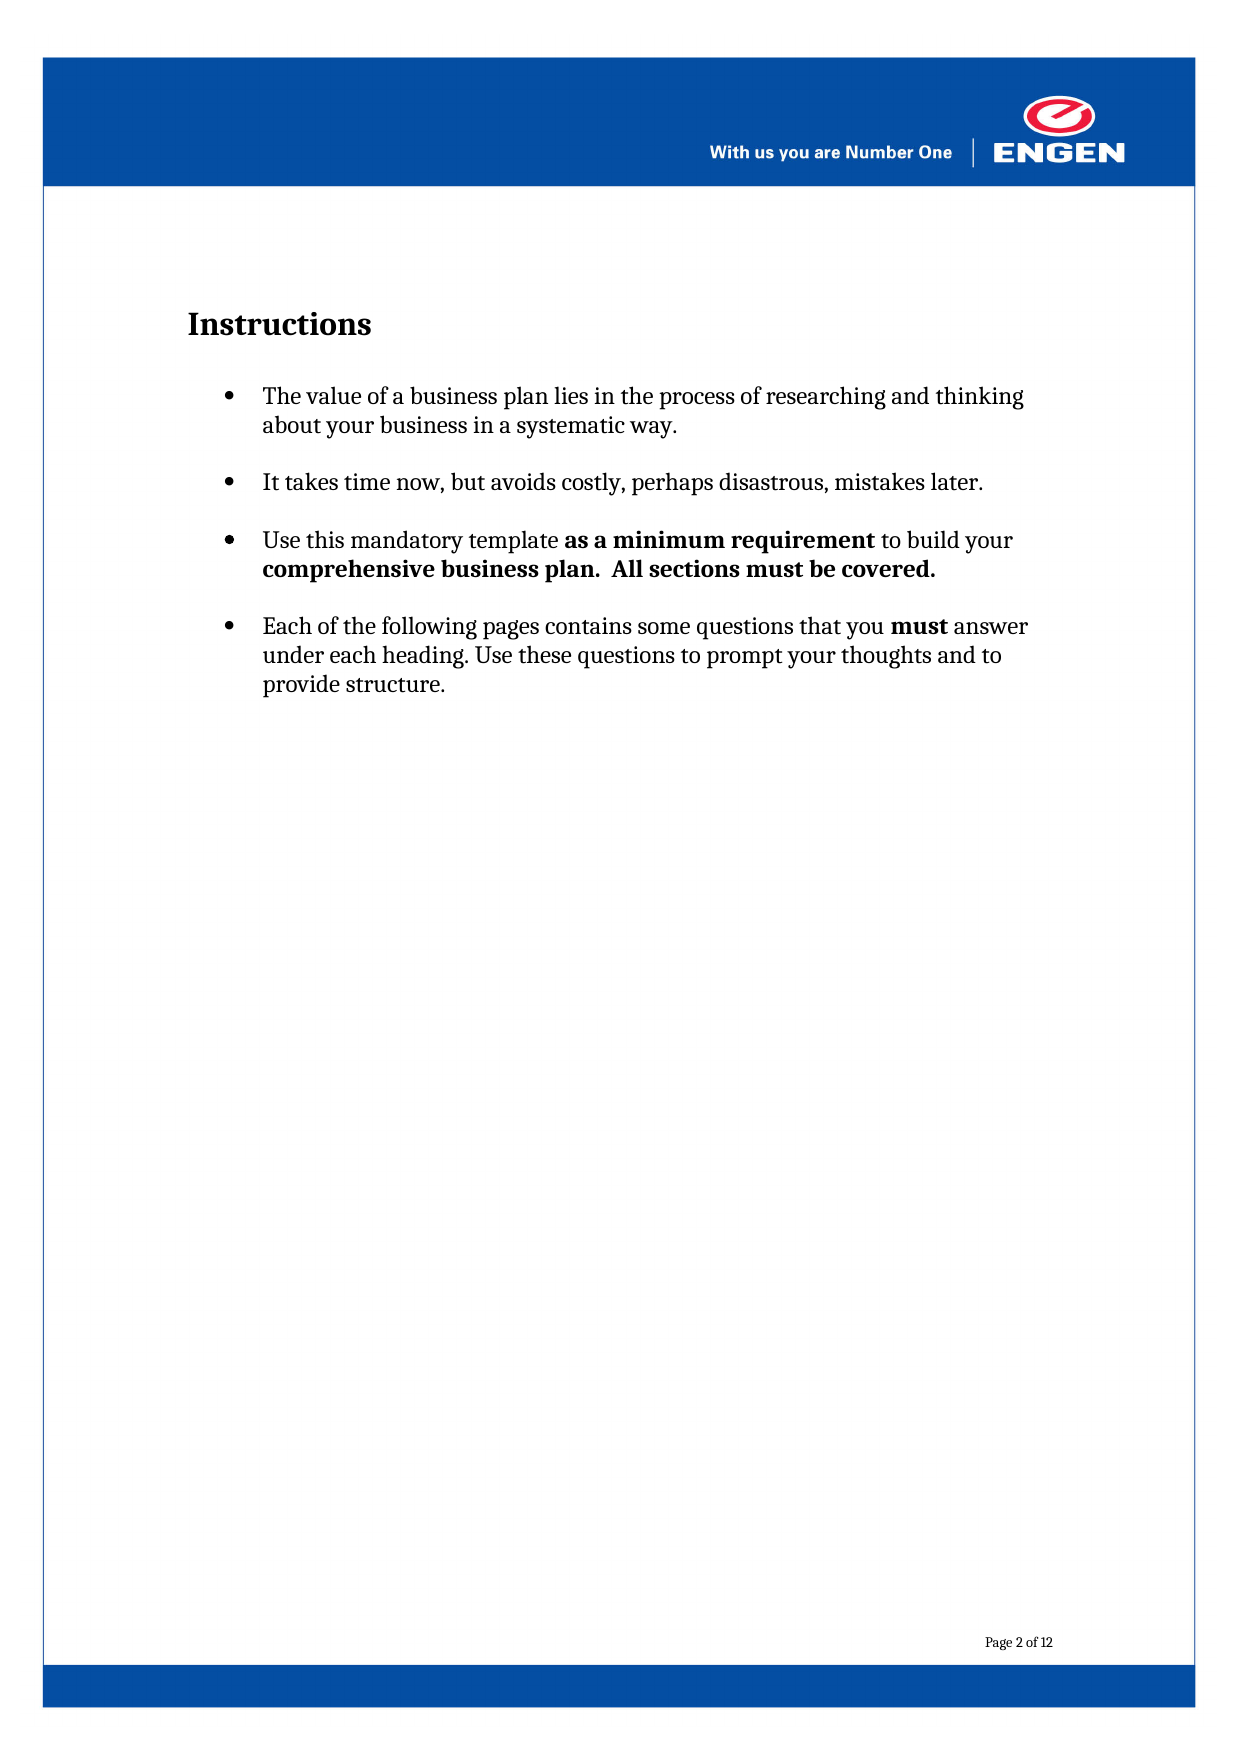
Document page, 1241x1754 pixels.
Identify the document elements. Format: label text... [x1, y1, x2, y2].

list The value of a business plan lies in the process of researching and thinking about your business in a systematic way. [225, 382, 1053, 439]
list Use this mandatory template as a minimum requirement to build your comprehensive business plan. All sections must be covered. [225, 526, 1053, 583]
list It takes time now, but avoids costly, perhaps disastrous, mistakes later. [225, 468, 1053, 497]
picture [20, 34, 1218, 1727]
list Each of the following pages contains some questions that you must answer under each heading. Use these questions to prompt your thoughts and to provide structure. [225, 612, 1053, 698]
text Instructions [187, 305, 1053, 344]
